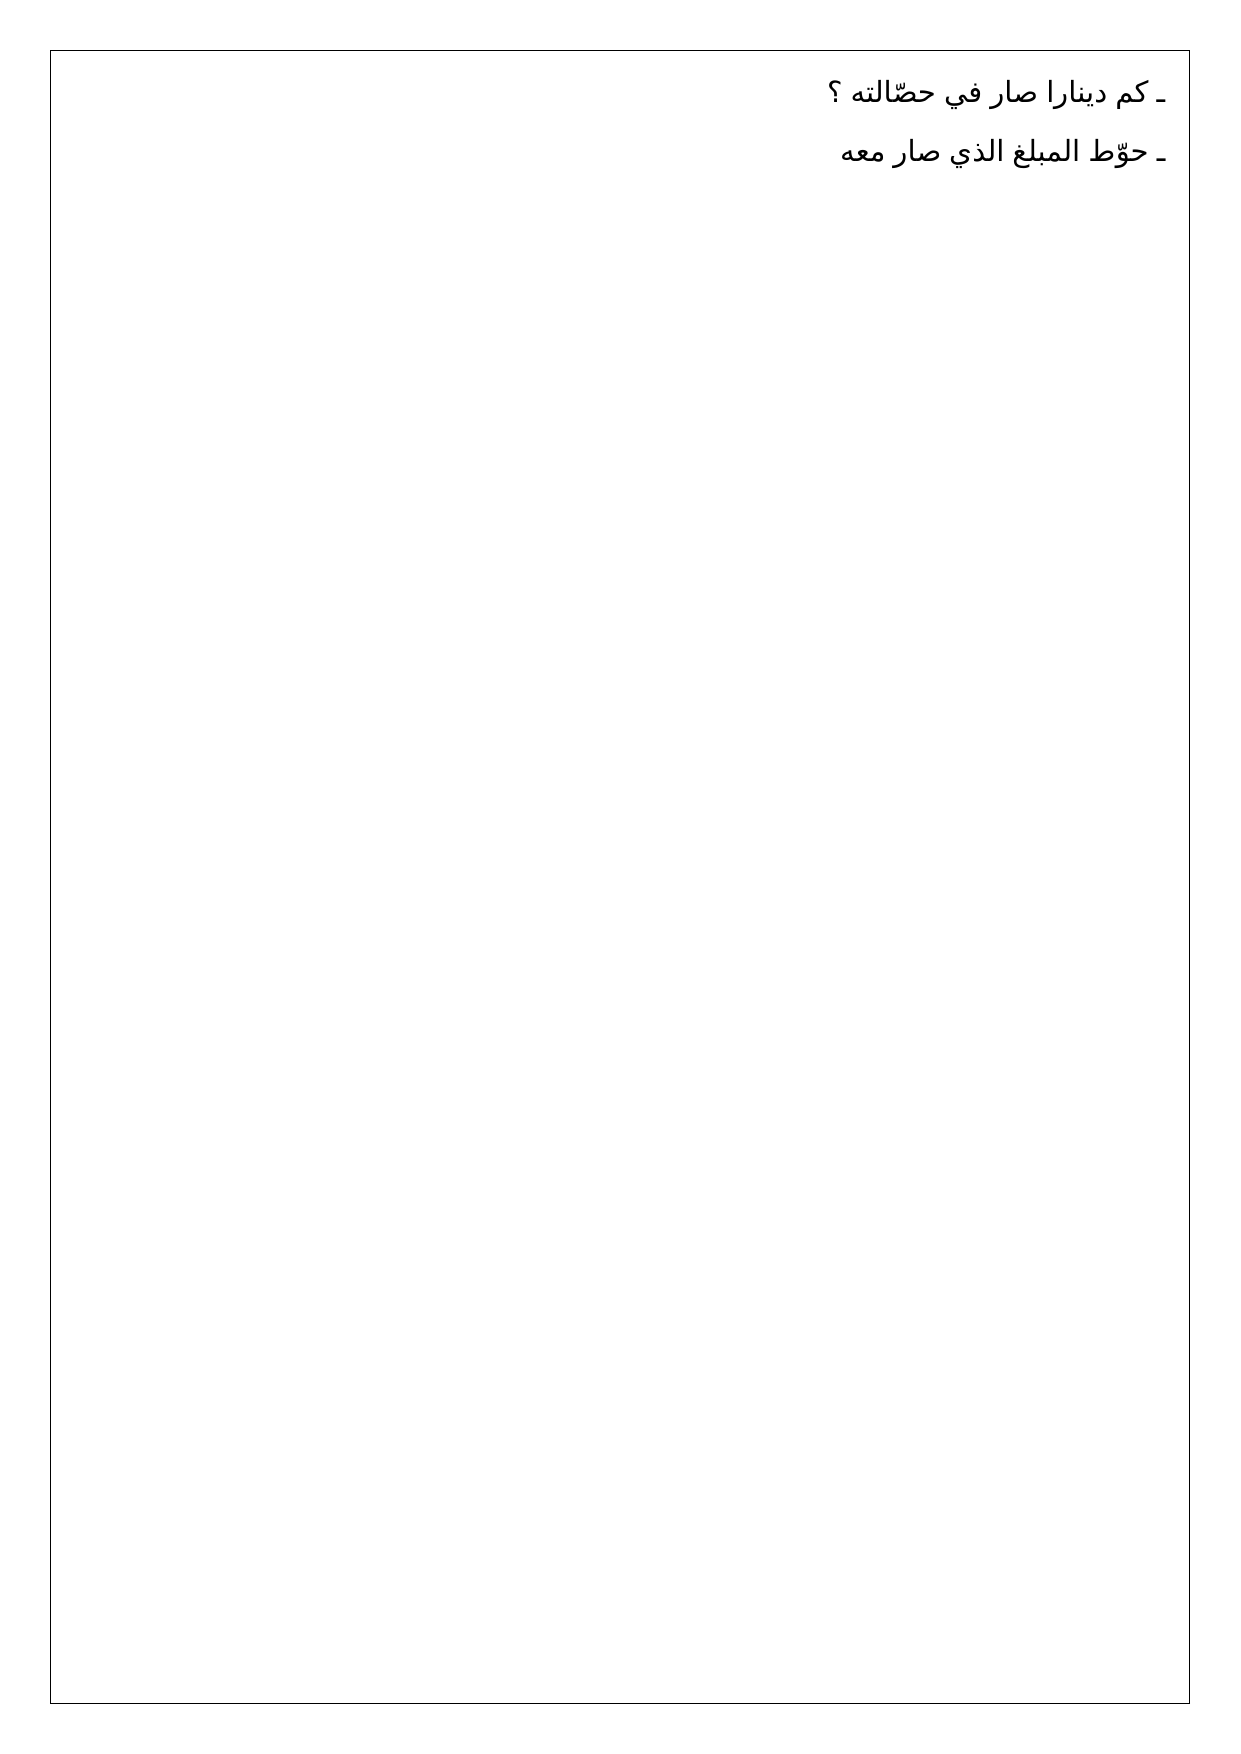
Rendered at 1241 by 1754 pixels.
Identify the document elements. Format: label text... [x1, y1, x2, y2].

text ـ كم دينارا صار في حصّالته ؟ [75, 75, 1165, 108]
text ـ حوّط المبلغ الذي صار معه [75, 134, 1165, 168]
